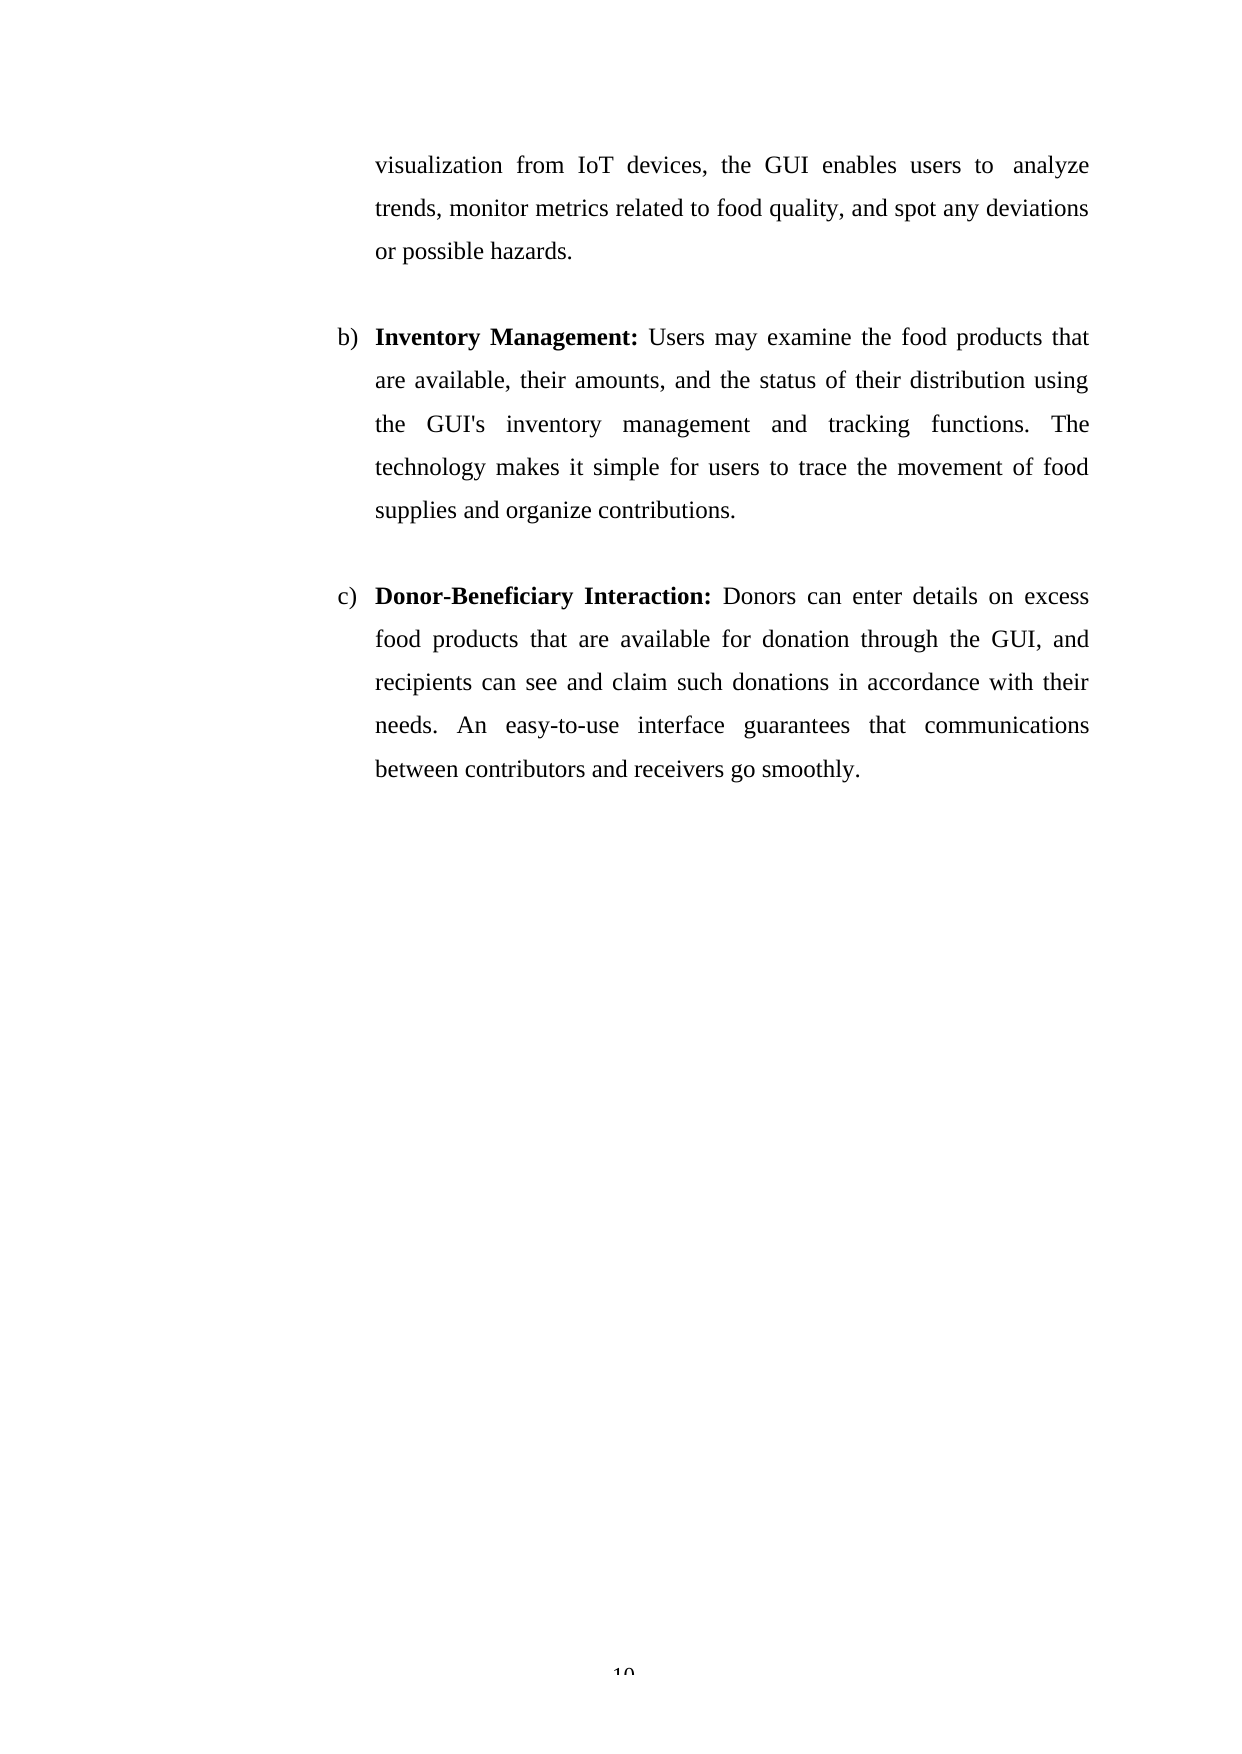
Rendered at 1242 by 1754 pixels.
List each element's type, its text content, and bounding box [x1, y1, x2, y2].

list Inventory Management: Users may examine the food products that are available, their amounts, and the status of their distribution using the GUI's inventory management and tracking functions. The technology makes it simple for users to trace the movement of food supplies and organize contributions. [337, 322, 1090, 524]
text visualization from IoT devices, the GUI enables users to analyze trends, monitor metrics related to food quality, and spot any deviations or possible hazards. [375, 150, 1089, 265]
list Donor-Beneficiary Interaction: Donors can enter details on excess food products that are available for donation through the GUI, and recipients can see and claim such donations in accordance with their needs. An easy-to-use interface guarantees that communications between contributors and receivers go smoothly. [337, 581, 1090, 782]
